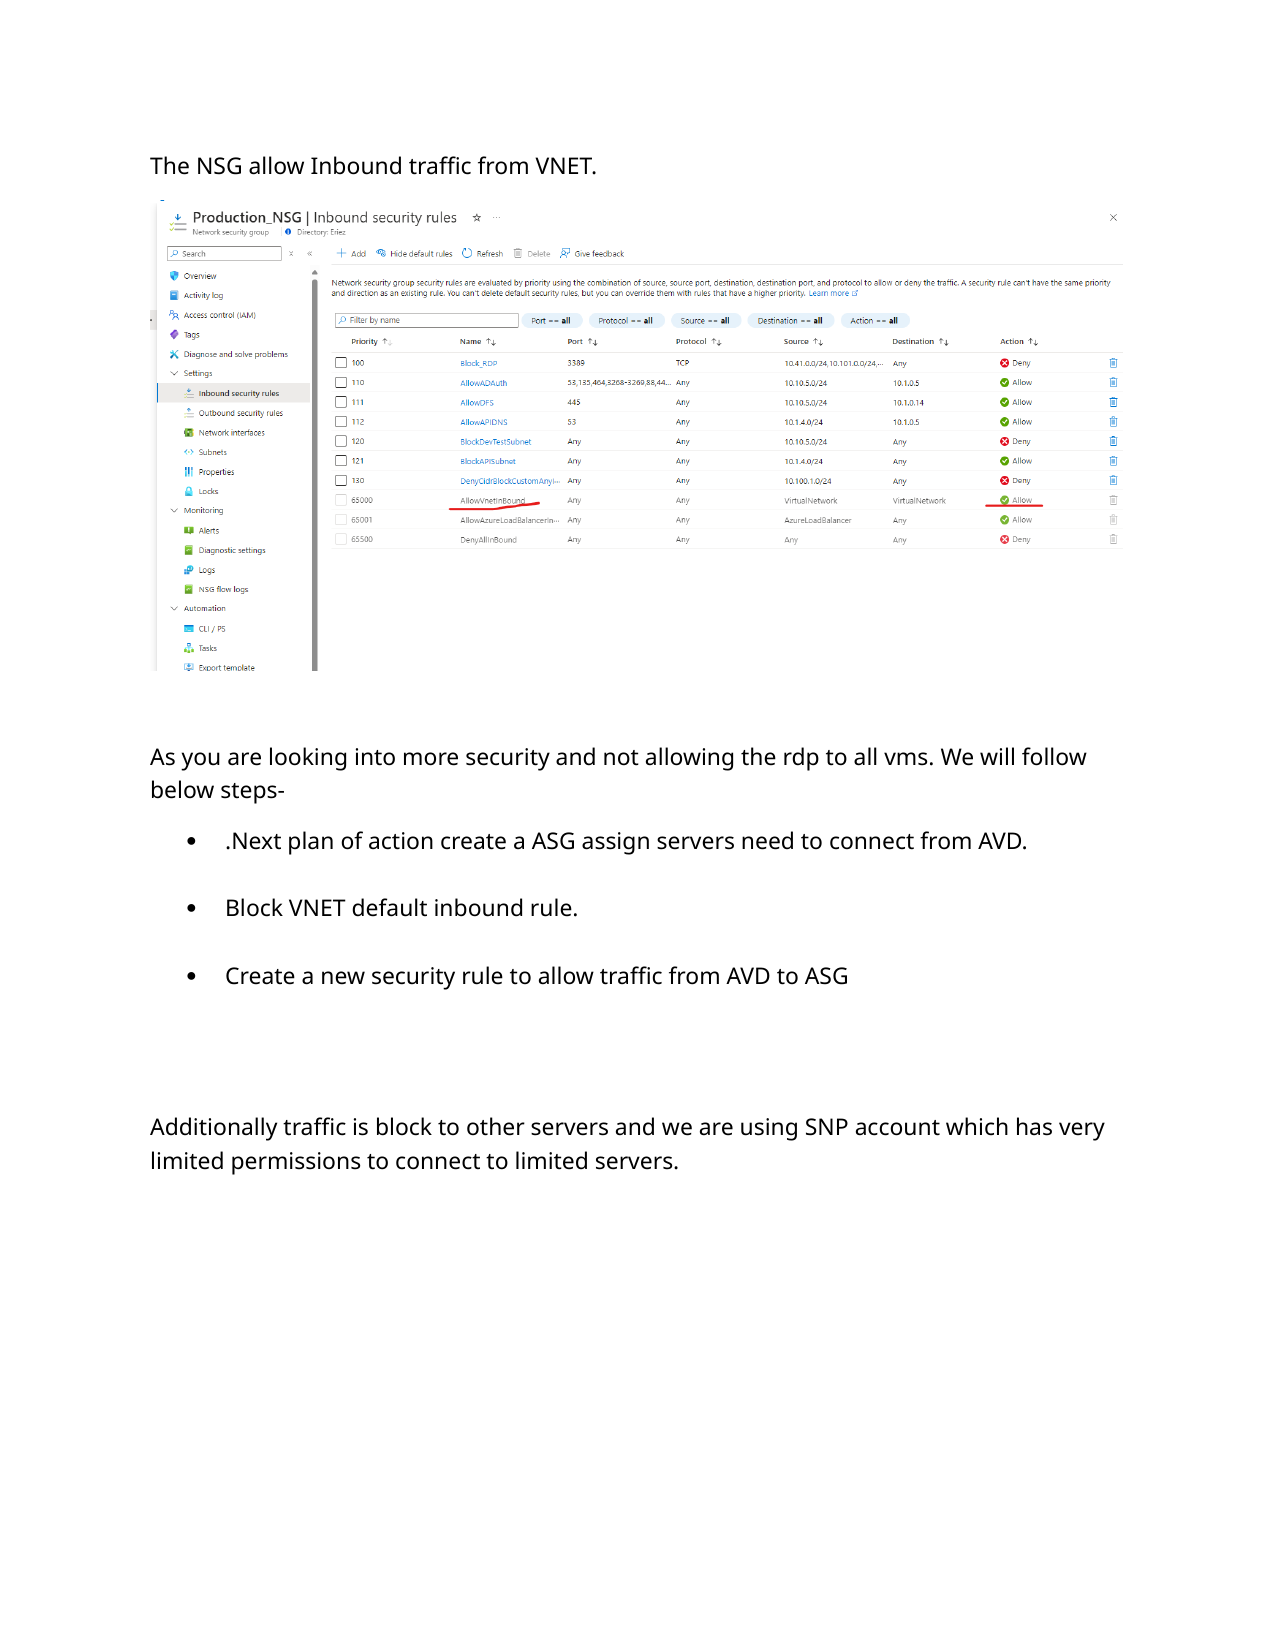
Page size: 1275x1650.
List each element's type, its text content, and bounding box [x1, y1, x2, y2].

list Create a new security rule to allow traffic from AVD to ASG [187, 960, 1125, 991]
list Block VNET default inbound rule. [187, 892, 1125, 957]
list .Next plan of action create a ASG assign servers need to connect from AVD. [187, 825, 1125, 890]
picture [150, 200, 1125, 671]
text As you are looking into more security and not allowing the rdp to all vms. We will follow below steps- [150, 741, 1125, 806]
text Additionally traffic is block to other servers and we are using SNP account which has very limited permissions to connect to limited servers. [150, 1111, 1125, 1176]
text The NSG allow Inbound traffic from VNET. [150, 150, 1125, 181]
